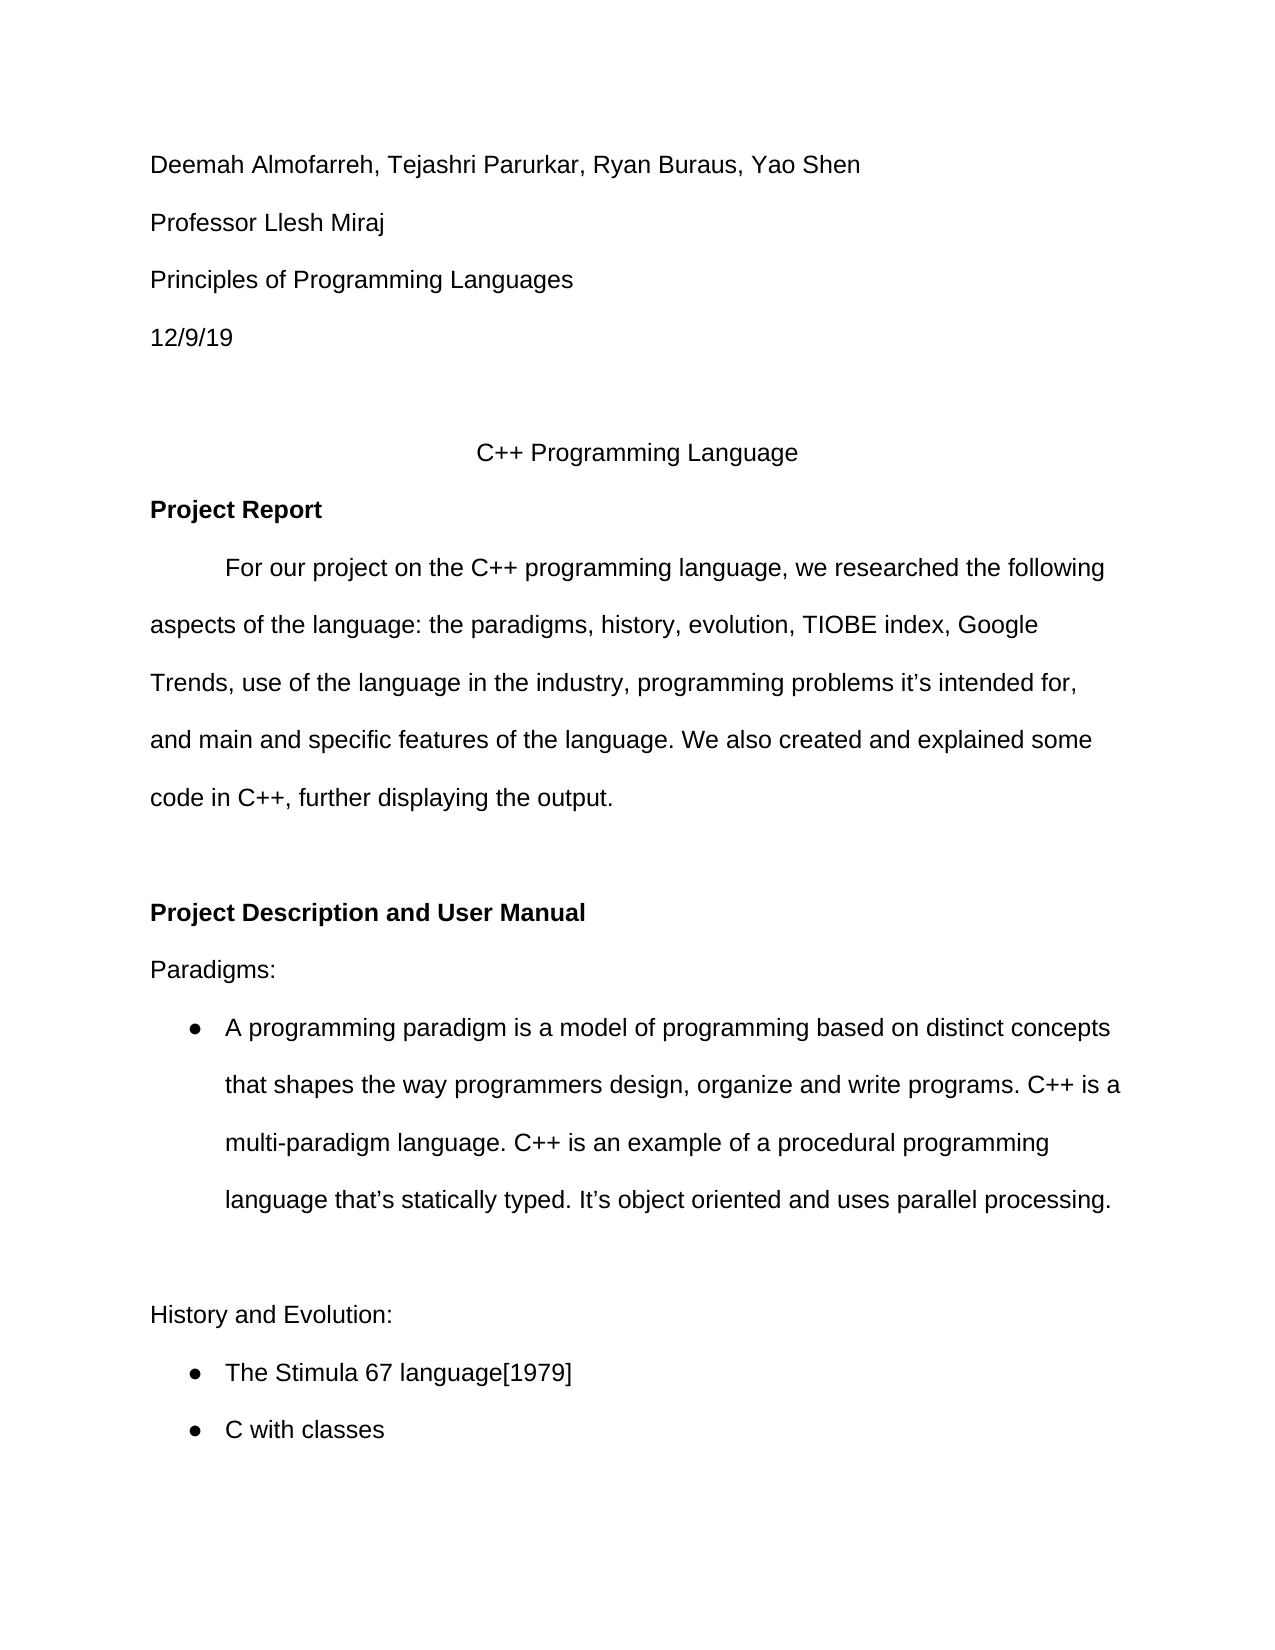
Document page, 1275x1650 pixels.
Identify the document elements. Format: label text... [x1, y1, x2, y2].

list The Stimula 67 language[1979] [187, 1357, 1125, 1386]
text Paradigms: [150, 955, 1125, 984]
text Project Description and User Manual [150, 897, 1125, 926]
list C with classes [187, 1415, 1125, 1444]
text C++ Programming Language [150, 437, 1125, 466]
text History and Evolution: [150, 1300, 1125, 1329]
list A programming paradigm is a model of programming based on distinct concepts that shapes the way programmers design, organize and write programs. C++ is a multi-paradigm language. C++ is an example of a procedural programming language that’s statically typed. It’s object oriented and uses parallel processing. [187, 1012, 1125, 1214]
text 12/9/19 [150, 322, 1125, 351]
text Deemah Almofarreh, Tejashri Parurkar, Ryan Buraus, Yao Shen [150, 150, 1125, 179]
text Professor Llesh Miraj [150, 207, 1125, 236]
text Project Report [150, 495, 1125, 524]
text For our project on the C++ programming language, we researched the following aspects of the language: the paradigms, history, evolution, TIOBE index, Google Trends, use of the language in the industry, programming problems it’s intended for, and main and specific features of the language. We also created and explained some code in C++, further displaying the output. [150, 552, 1125, 811]
text Principles of Programming Languages [150, 265, 1125, 294]
